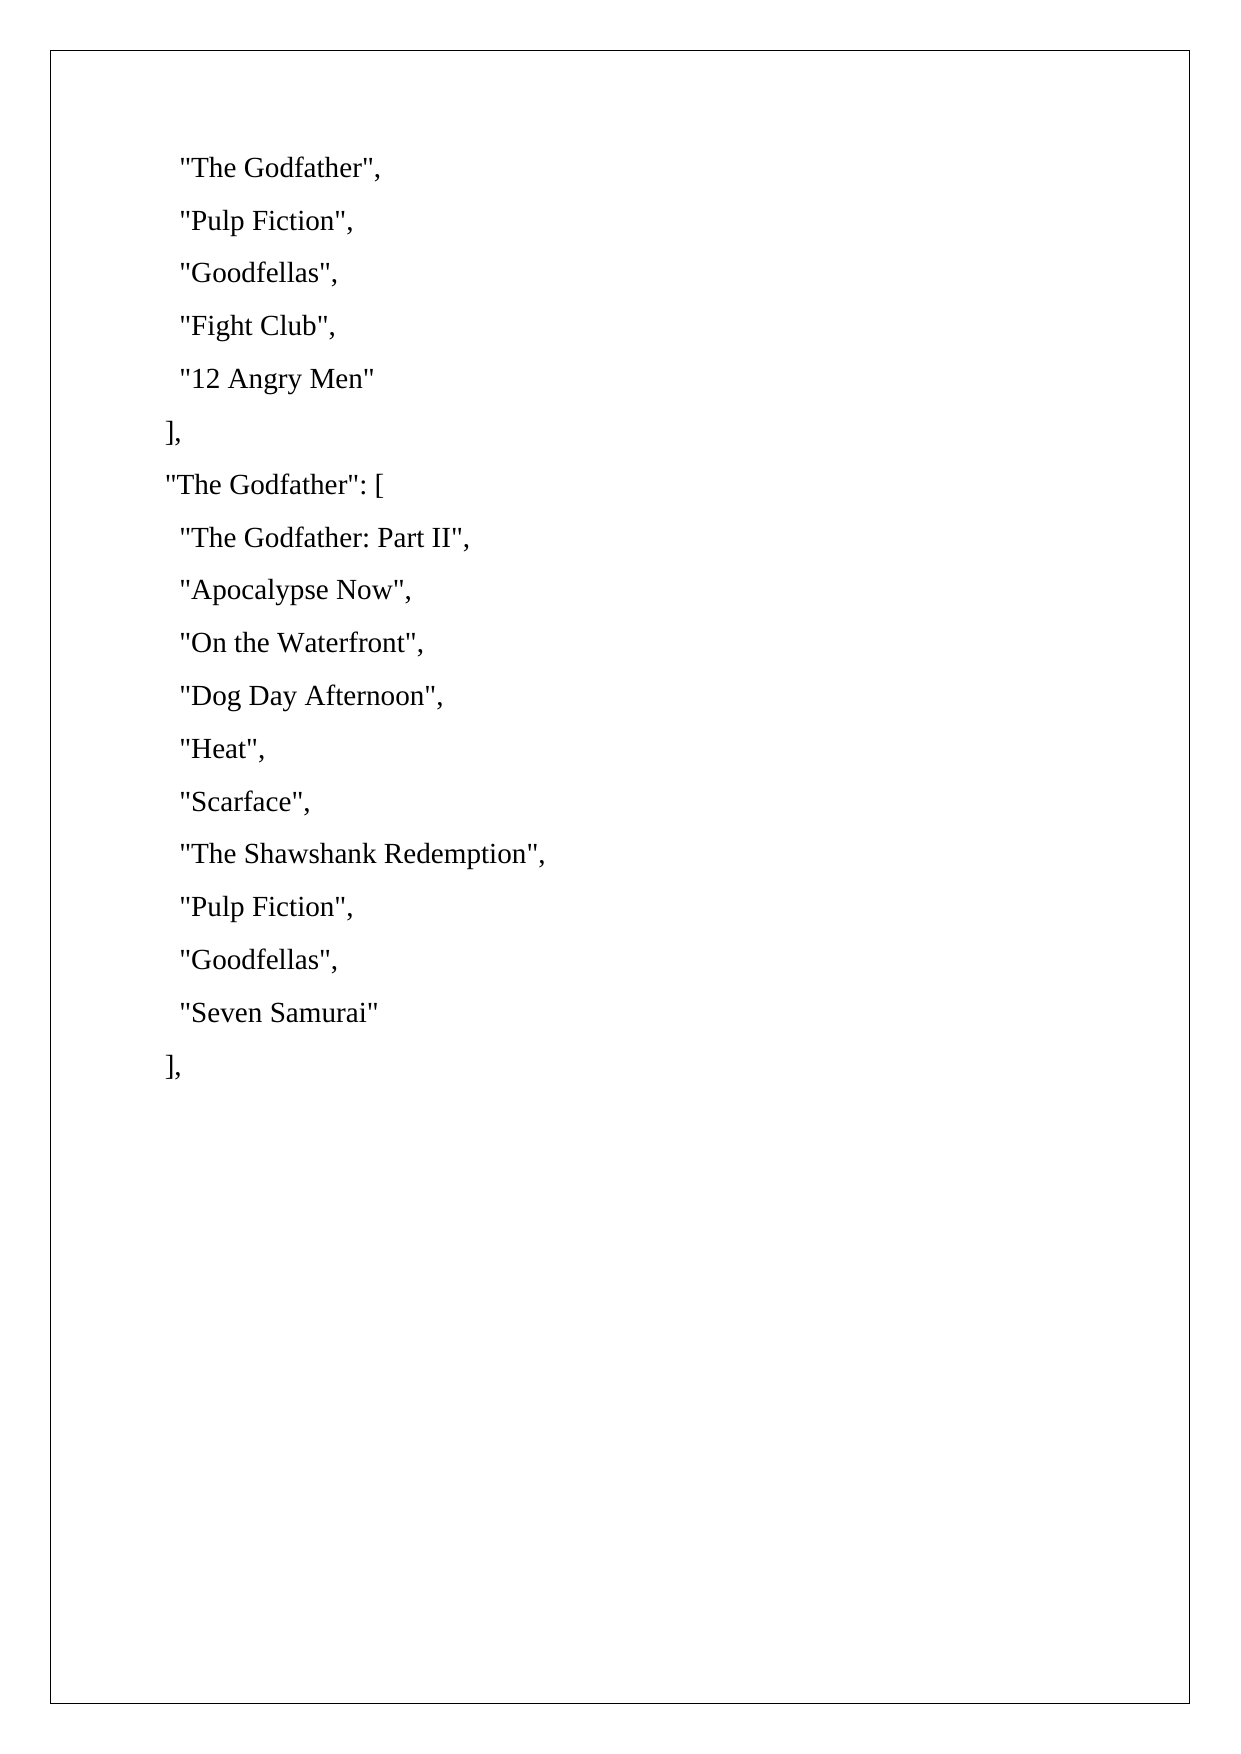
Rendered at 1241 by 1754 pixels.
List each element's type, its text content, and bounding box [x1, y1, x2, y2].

text "Pulp Fiction", [150, 889, 1059, 923]
text "Dog Day Afternoon", [150, 678, 1059, 712]
text "Goodfellas", [150, 256, 1059, 289]
text "The Godfather", [150, 150, 1059, 183]
text ], [150, 1048, 1059, 1081]
text "Seven Samurai" [150, 995, 1059, 1028]
text "Pulp Fiction", [150, 203, 1059, 236]
text "12 Angry Men" [150, 361, 1059, 395]
text ], [150, 414, 1059, 448]
text "On the Waterfront", [150, 625, 1059, 659]
text "The Shawshank Redemption", [150, 837, 1059, 870]
text "The Godfather: Part II", [150, 520, 1059, 553]
text "Goodfellas", [150, 942, 1059, 976]
text "The Godfather": [ [150, 467, 1059, 500]
text "Apocalypse Now", [150, 572, 1059, 606]
text "Fight Club", [150, 308, 1059, 342]
text "Scarface", [150, 784, 1059, 817]
text "Heat", [150, 731, 1059, 764]
